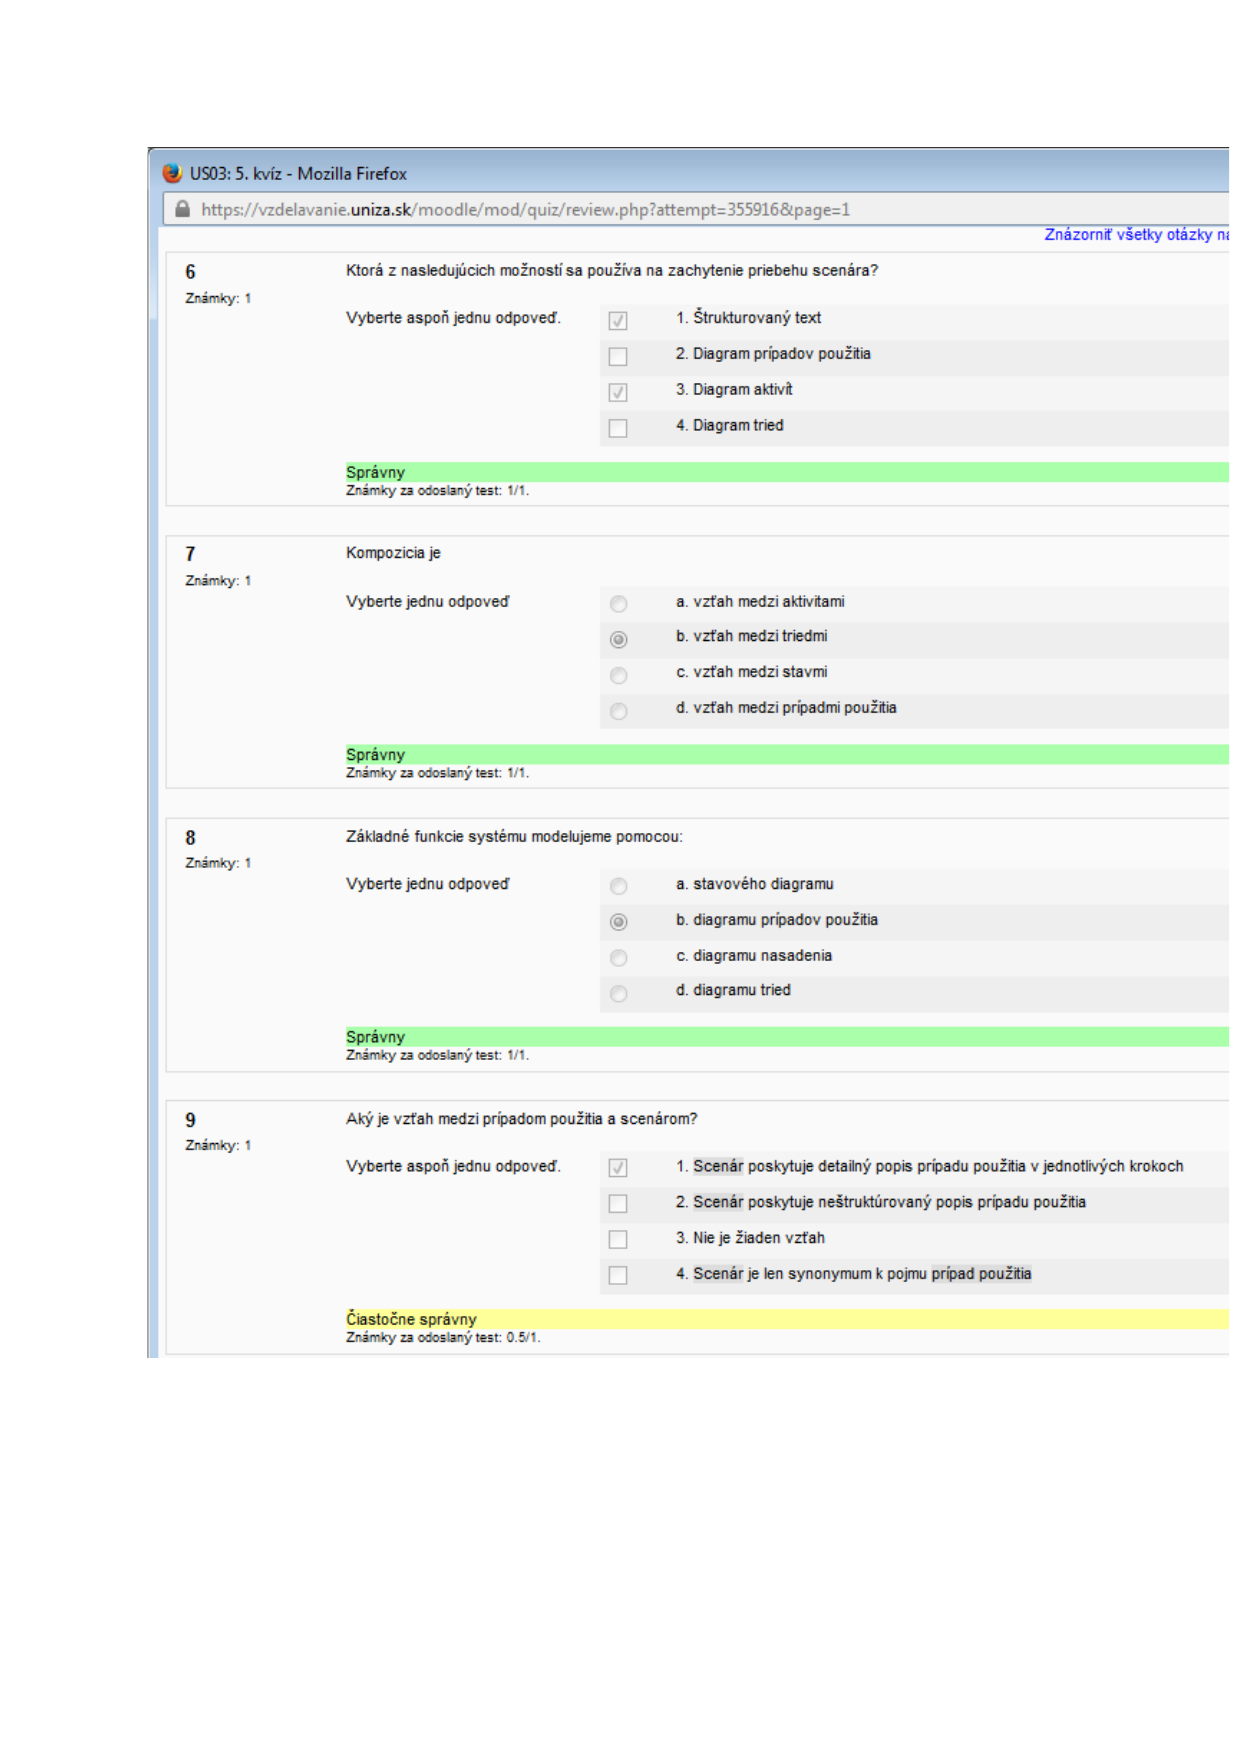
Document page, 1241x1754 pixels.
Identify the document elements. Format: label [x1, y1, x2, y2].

picture [147, 147, 1230, 1358]
